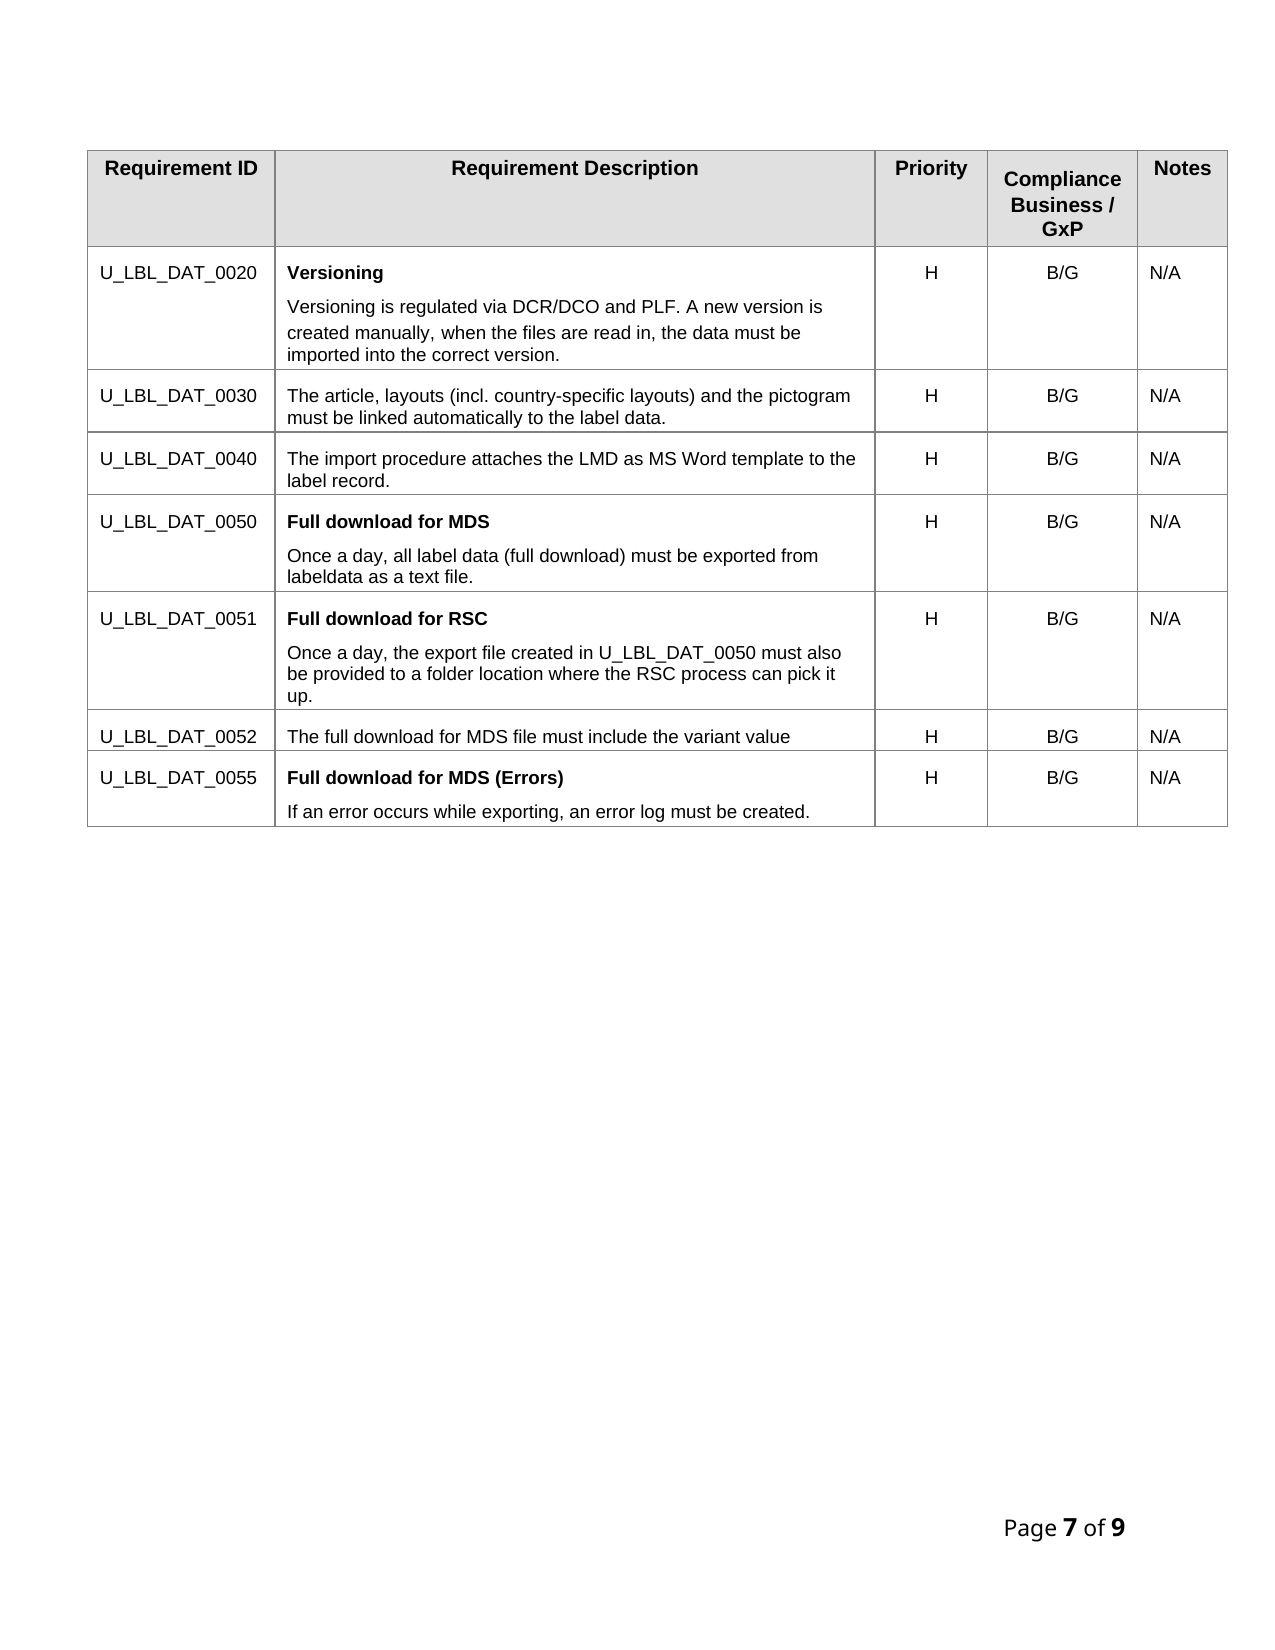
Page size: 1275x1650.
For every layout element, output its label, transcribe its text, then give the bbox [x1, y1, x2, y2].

table_cell B/G [988, 592, 1137, 709]
table_cell Full download for MDS Once a day, all label data (full download) must be exported from labeldata as a text file. [276, 495, 874, 591]
table_header Notes [1138, 151, 1227, 246]
table_cell B/G [988, 495, 1137, 591]
table_cell H [876, 433, 987, 494]
table_cell Versioning Versioning is regulated via DCR/DCO and PLF. A new version is created manually, when the files are read in, the data must be imported into the correct version. [276, 247, 874, 369]
table_cell B/G [988, 247, 1137, 369]
table_header Requirement ID [88, 151, 274, 246]
table_cell B/G [988, 710, 1137, 750]
table_cell B/G [988, 751, 1137, 826]
table_cell The full download for MDS file must include the variant value [276, 710, 874, 750]
table_cell H [876, 710, 987, 750]
table_cell H [876, 592, 987, 709]
table_cell U_LBL_DAT_0052 [88, 710, 274, 750]
table_cell H [876, 495, 987, 591]
table_cell U_LBL_DAT_0050 [88, 495, 274, 591]
table_cell U_LBL_DAT_0051 [88, 592, 274, 709]
table_cell Full download for RSC Once a day, the export file created in U_LBL_DAT_0050 must also be provided to a folder location where the RSC process can pick it up. [276, 592, 874, 709]
table_cell U_LBL_DAT_0030 [88, 370, 274, 431]
table_cell Full download for MDS (Errors) If an error occurs while exporting, an error log must be created. [276, 751, 874, 826]
table_cell N/A [1138, 433, 1227, 494]
table_cell N/A [1138, 751, 1227, 826]
table_cell U_LBL_DAT_0020 [88, 247, 274, 369]
table_cell H [876, 247, 987, 369]
table_header Priority [876, 151, 987, 246]
table_cell The import procedure attaches the LMD as MS Word template to the label record. [276, 433, 874, 494]
table_cell N/A [1138, 710, 1227, 750]
table_cell N/A [1138, 247, 1227, 369]
table_cell U_LBL_DAT_0040 [88, 433, 274, 494]
table_header Compliance Business / GxP [988, 151, 1137, 246]
table_header Requirement Description [276, 151, 874, 246]
table_cell N/A [1138, 592, 1227, 709]
table_cell N/A [1138, 370, 1227, 431]
table_cell B/G [988, 433, 1137, 494]
table_cell U_LBL_DAT_0055 [88, 751, 274, 826]
table_cell The article, layouts (incl. country-specific layouts) and the pictogram must be linked automatically to the label data. [276, 370, 874, 431]
table_cell B/G [988, 370, 1137, 431]
table_cell H [876, 370, 987, 431]
table_cell H [876, 751, 987, 826]
table_cell N/A [1138, 495, 1227, 591]
